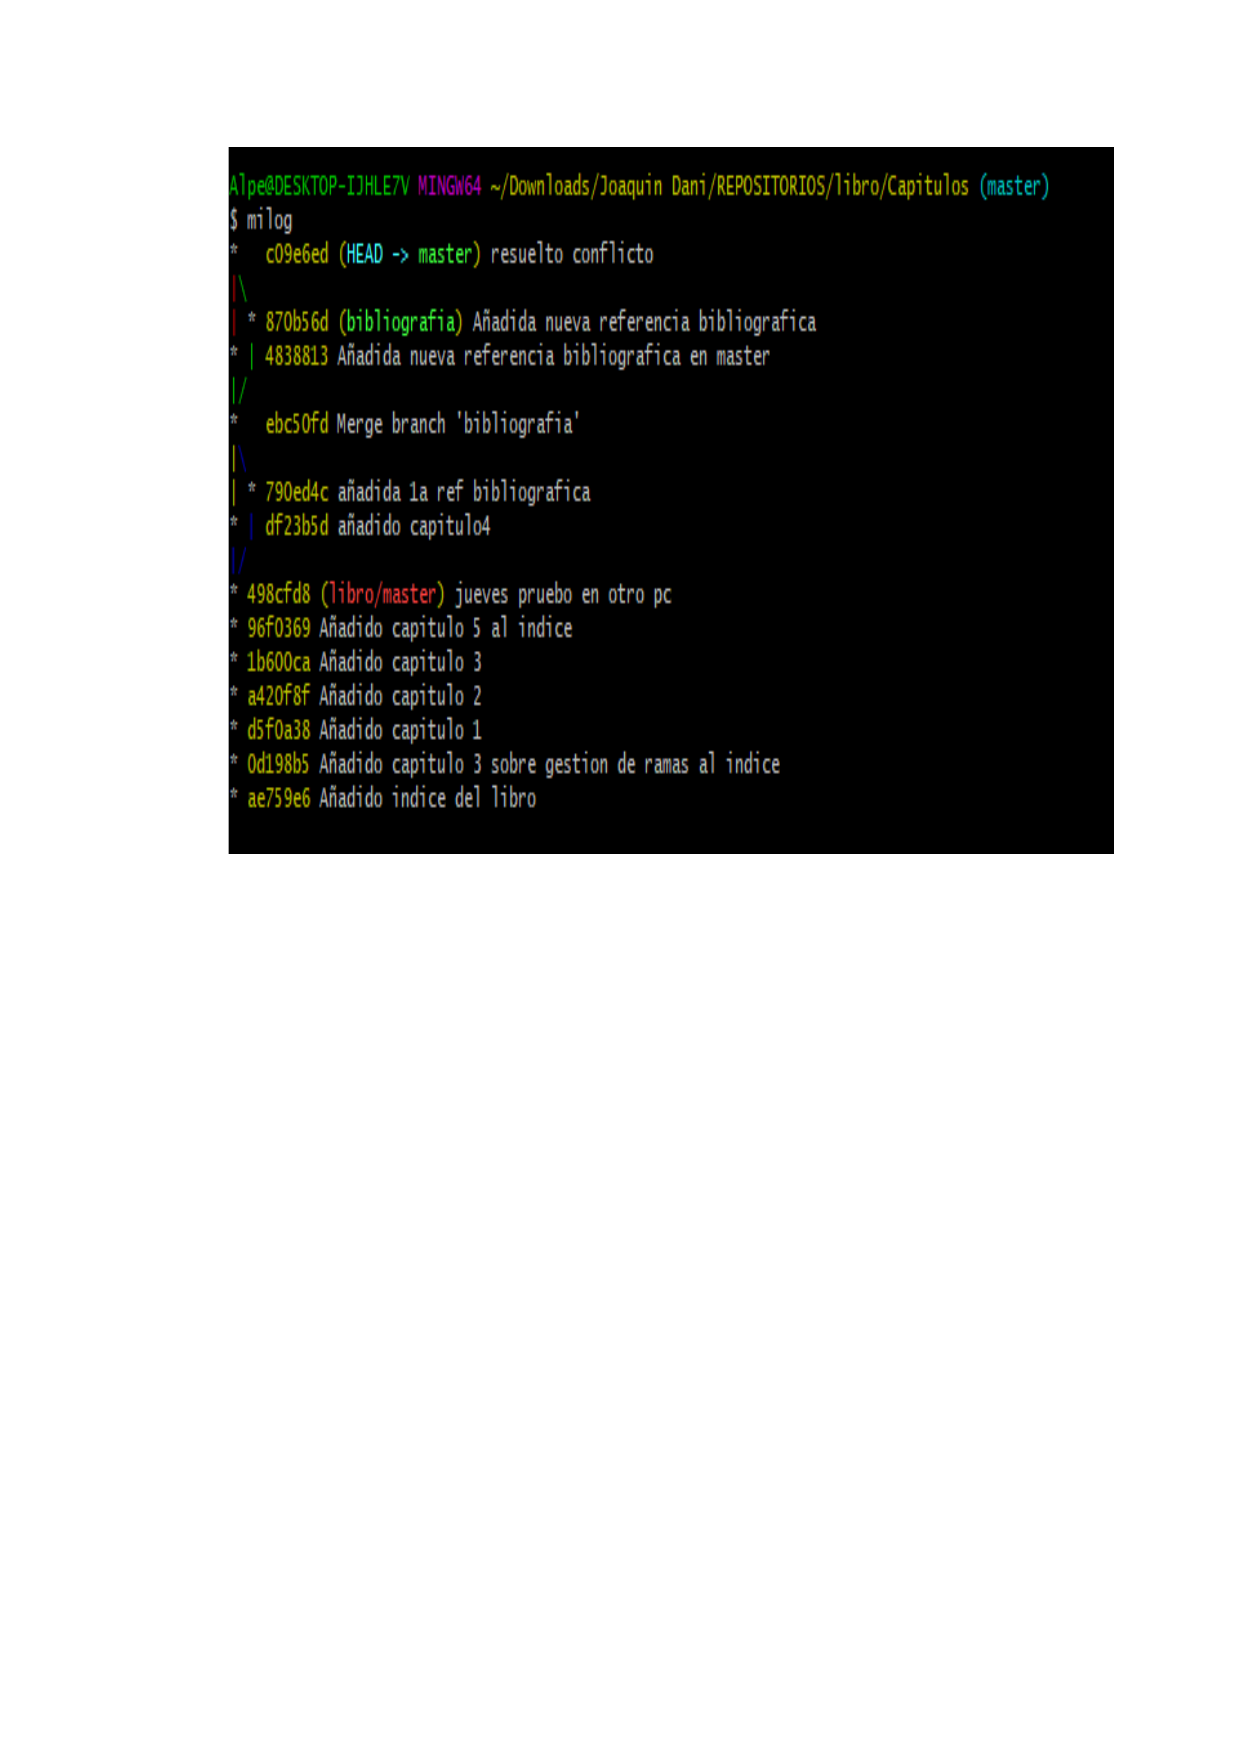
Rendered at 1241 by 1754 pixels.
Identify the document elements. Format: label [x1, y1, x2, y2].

picture [228, 147, 1114, 854]
